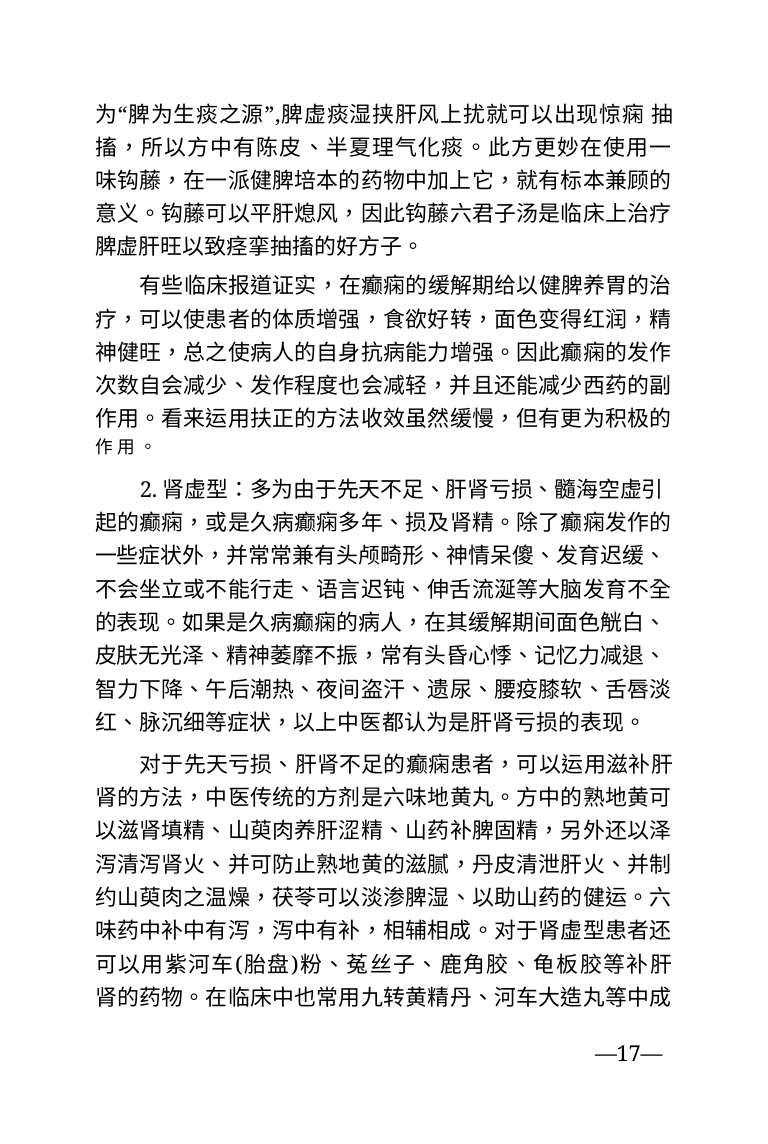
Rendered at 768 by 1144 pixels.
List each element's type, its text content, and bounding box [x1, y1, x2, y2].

text 为“脾为生痰之源”,脾虚痰湿挟肝风上扰就可以出现惊痫 抽搐，所以方中有陈皮、半夏理气化痰。此方更妙在使用一 味钩藤，在一派健脾培本的药物中加上它，就有标本兼顾的 意义。钩藤可以平肝熄风，因此钩藤六君子汤是临床上治疗 脾虚肝旺以致痉挛抽搐的好方子。 [95, 99, 673, 261]
text 对于先天亏损、肝肾不足的癫痫患者，可以运用滋补肝 肾的方法，中医传统的方剂是六味地黄丸。方中的熟地黄可 以滋肾填精、山萸肉养肝涩精、山药补脾固精，另外还以泽 泻清泻肾火、并可防止熟地黄的滋腻，丹皮清泄肝火、并制 约山萸肉之温燥，茯苓可以淡渗脾湿、以助山药的健运。六 味药中补中有泻，泻中有补，相辅相成。对于肾虚型患者还 可以用紫河车(胎盘)粉、菟丝子、鹿角胶、龟板胶等补肝 肾的药物。在临床中也常用九转黄精丹、河车大造丸等中成 [95, 749, 673, 1012]
text 2. 肾虚型：多为由于先天不足、肝肾亏损、髓海空虚引 起的癫痫，或是久病癫痫多年、损及肾精。除了癫痫发作的 一些症状外，并常常兼有头颅畸形、神情呆傻、发育迟缓、 不会坐立或不能行走、语言迟钝、伸舌流涎等大脑发育不全 的表现。如果是久病癫痫的病人，在其缓解期间面色觥白、 皮肤无光泽、精神萎靡不振，常有头昏心悸、记忆力减退、 智力下降、午后潮热、夜间盗汗、遗尿、腰疫膝软、舌唇淡 红、脉沉细等症状，以上中医都认为是肝肾亏损的表现。 [95, 474, 675, 737]
text 有些临床报道证实，在癫痫的缓解期给以健脾养胃的治 疗，可以使患者的体质增强，食欲好转，面色变得红润，精 神健旺，总之使病人的自身抗病能力增强。因此癫痫的发作 次数自会减少、发作程度也会减轻，并且还能减少西药的副 作用。看来运用扶正的方法收效虽然缓慢，但有更为积极的 作 用 。 [95, 271, 673, 459]
text —17— [595, 1043, 675, 1066]
